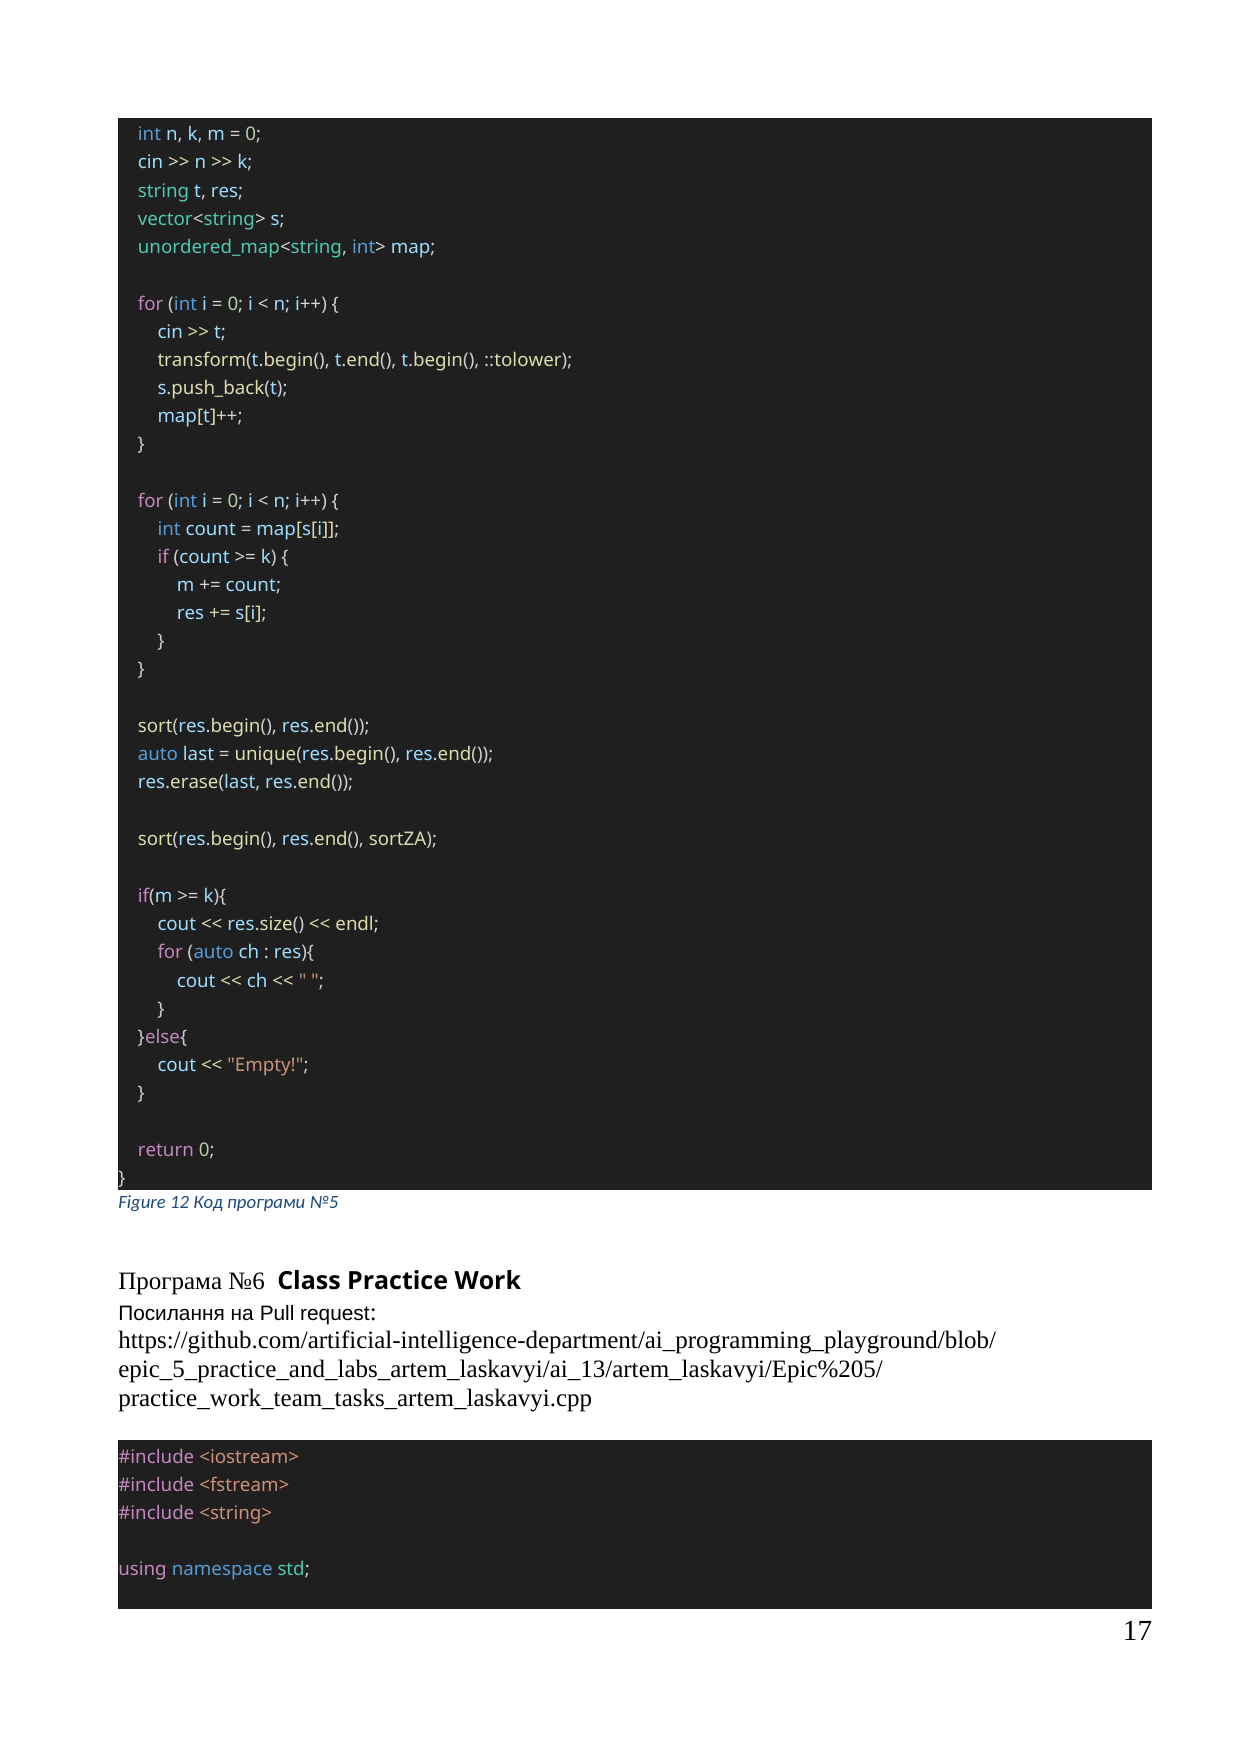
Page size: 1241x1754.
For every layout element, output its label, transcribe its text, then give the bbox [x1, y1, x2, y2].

text } [118, 653, 1152, 681]
text cin >> n >> k; [118, 146, 1152, 174]
text for (int i = 0; i < n; i++) { [118, 484, 1152, 512]
text auto last = unique(res.begin(), res.end()); [118, 738, 1152, 766]
text map[t]++; [118, 400, 1152, 428]
text cout << res.size() << endl; [118, 908, 1152, 936]
text } [118, 428, 1152, 456]
text } [118, 992, 1152, 1021]
text vector<string> s; [118, 202, 1152, 231]
text sort(res.begin(), res.end()); [118, 710, 1152, 738]
text cout << ch << " "; [118, 964, 1152, 992]
text string t, res; [118, 174, 1152, 202]
text res.erase(last, res.end()); [118, 766, 1152, 794]
text #include <string> [118, 1497, 1152, 1525]
text } [118, 1162, 1152, 1190]
text int count = map[s[i]]; [118, 512, 1152, 541]
text return 0; [118, 1134, 1152, 1162]
text s.push_back(t); [118, 372, 1152, 400]
text int n, k, m = 0; [118, 118, 1152, 146]
text transform(t.begin(), t.end(), t.begin(), ::tolower); [118, 344, 1152, 372]
text cin >> t; [118, 316, 1152, 344]
text if (count >= k) { [118, 541, 1152, 569]
text #include <fstream> [118, 1468, 1152, 1497]
text m += count; [118, 569, 1152, 597]
text if(m >= k){ [118, 880, 1152, 908]
text Програма №6 Class Practice Work [118, 1262, 1152, 1297]
text for (int i = 0; i < n; i++) { [118, 287, 1152, 316]
text Посилання на Pull request: https://github.com/artificial-intelligence-department/ai_programming_playground/blob/epic_5_practice_and_labs_artem_laskavyi/ai_13/artem_laskavyi/Epic%205/practice_work_team_tasks_artem_laskavyi.cpp [118, 1297, 1152, 1412]
text res += s[i]; [118, 597, 1152, 625]
text #include <iostream> [118, 1440, 1152, 1468]
text cout << "Empty!"; [118, 1049, 1152, 1077]
text sort(res.begin(), res.end(), sortZA); [118, 823, 1152, 851]
text unordered_map<string, int> map; [118, 231, 1152, 259]
text for (auto ch : res){ [118, 936, 1152, 964]
text } [118, 1077, 1152, 1105]
text }else{ [118, 1021, 1152, 1049]
text } [118, 625, 1152, 653]
text using namespace std; [118, 1553, 1152, 1581]
